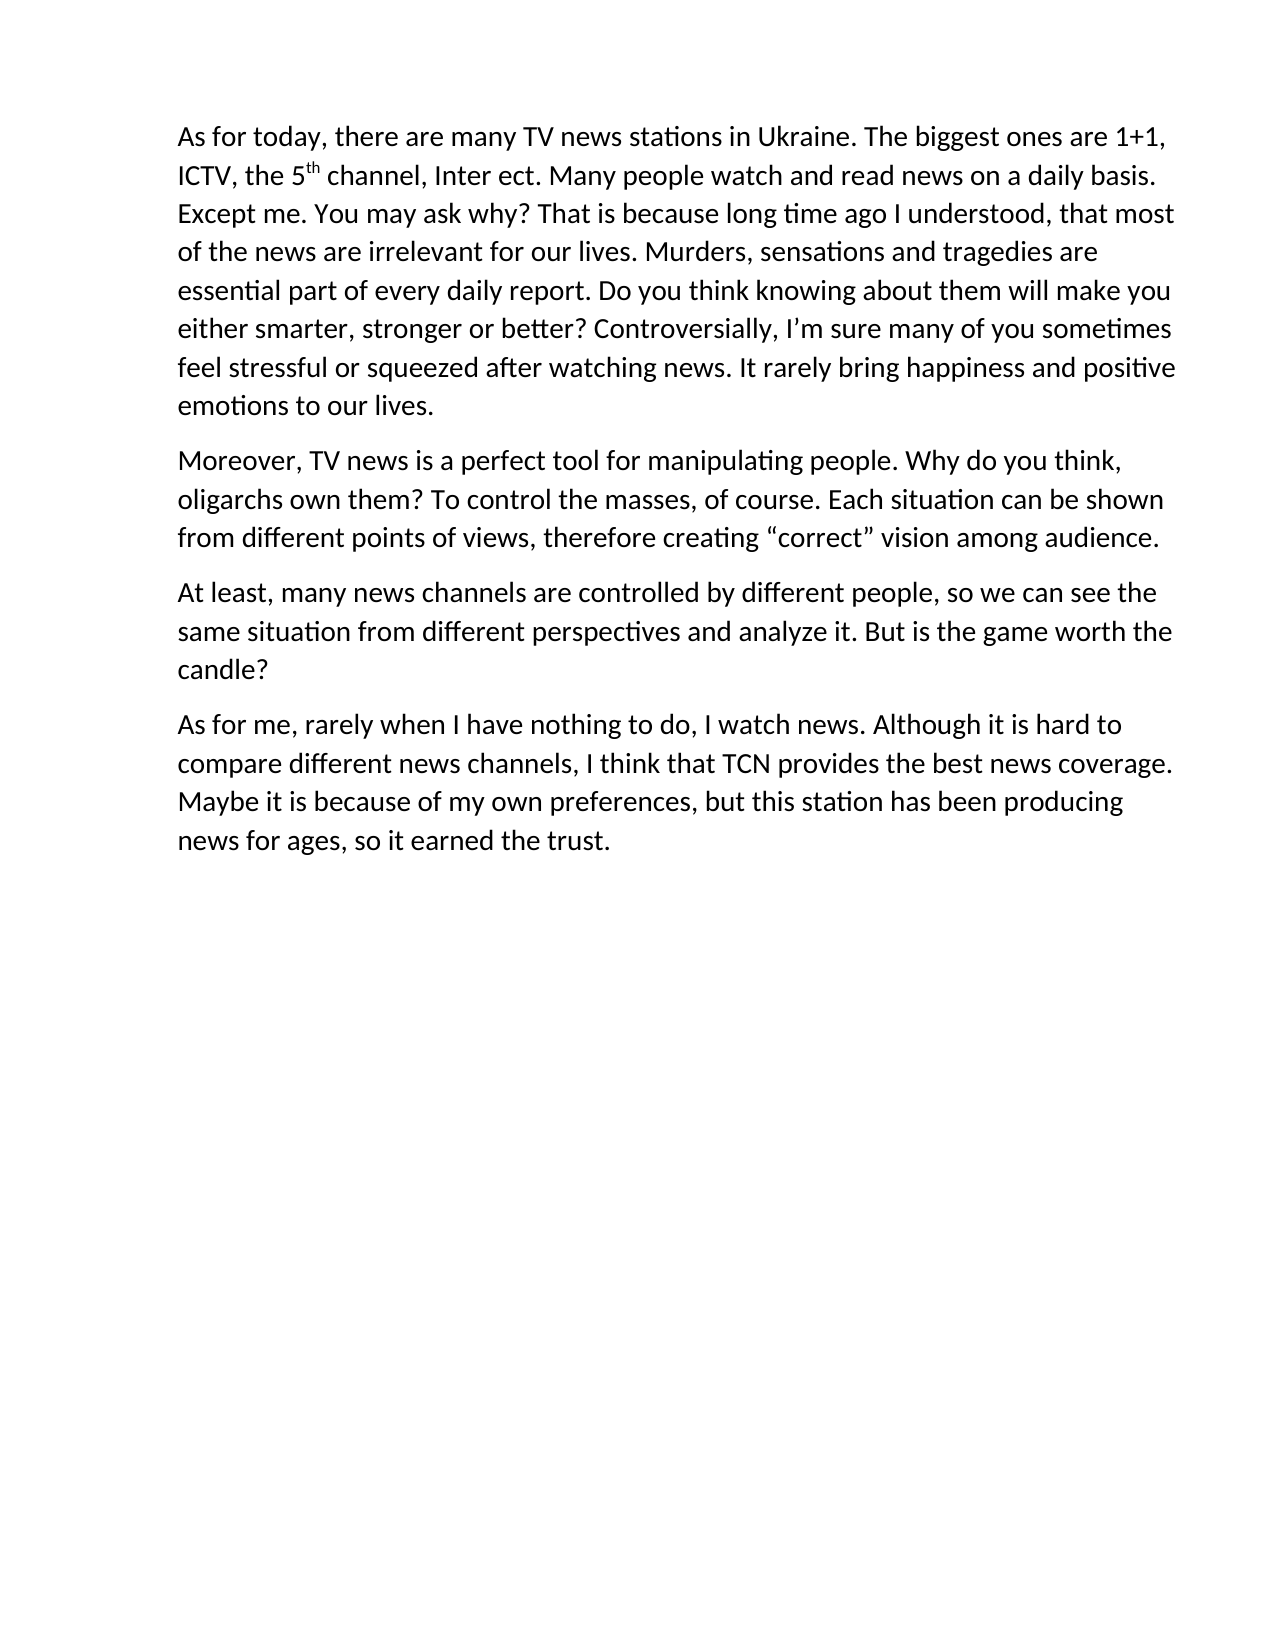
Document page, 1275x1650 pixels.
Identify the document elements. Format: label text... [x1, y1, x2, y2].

text As for me, rarely when I have nothing to do, I watch news. Although it is hard to compare different news channels, I think that TCN provides the best news coverage. Maybe it is because of my own preferences, but this station has been producing news for ages, so it earned the trust. [177, 706, 1186, 857]
text Moreover, TV news is a perfect tool for manipulating people. Why do you think, oligarchs own them? To control the masses, of course. Each situation can be shown from different points of views, therefore creating “correct” vision among audience. [177, 442, 1186, 555]
text At least, many news channels are controlled by different people, so we can see the same situation from different perspectives and analyze it. But is the game worth the candle? [177, 574, 1186, 687]
text As for today, there are many TV news stations in Ukraine. The biggest ones are 1+1, ICTV, the 5th channel, Inter ect. Many people watch and read news on a daily basis. Except me. You may ask why? That is because long time ago I understood, that most of the news are irrelevant for our lives. Murders, sensations and tragedies are essential part of every daily report. Do you think knowing about them will make you either smarter, stronger or better? Controversially, I’m sure many of you sometimes feel stressful or squeezed after watching news. It rarely bring happiness and positive emotions to our lives. [177, 118, 1186, 423]
